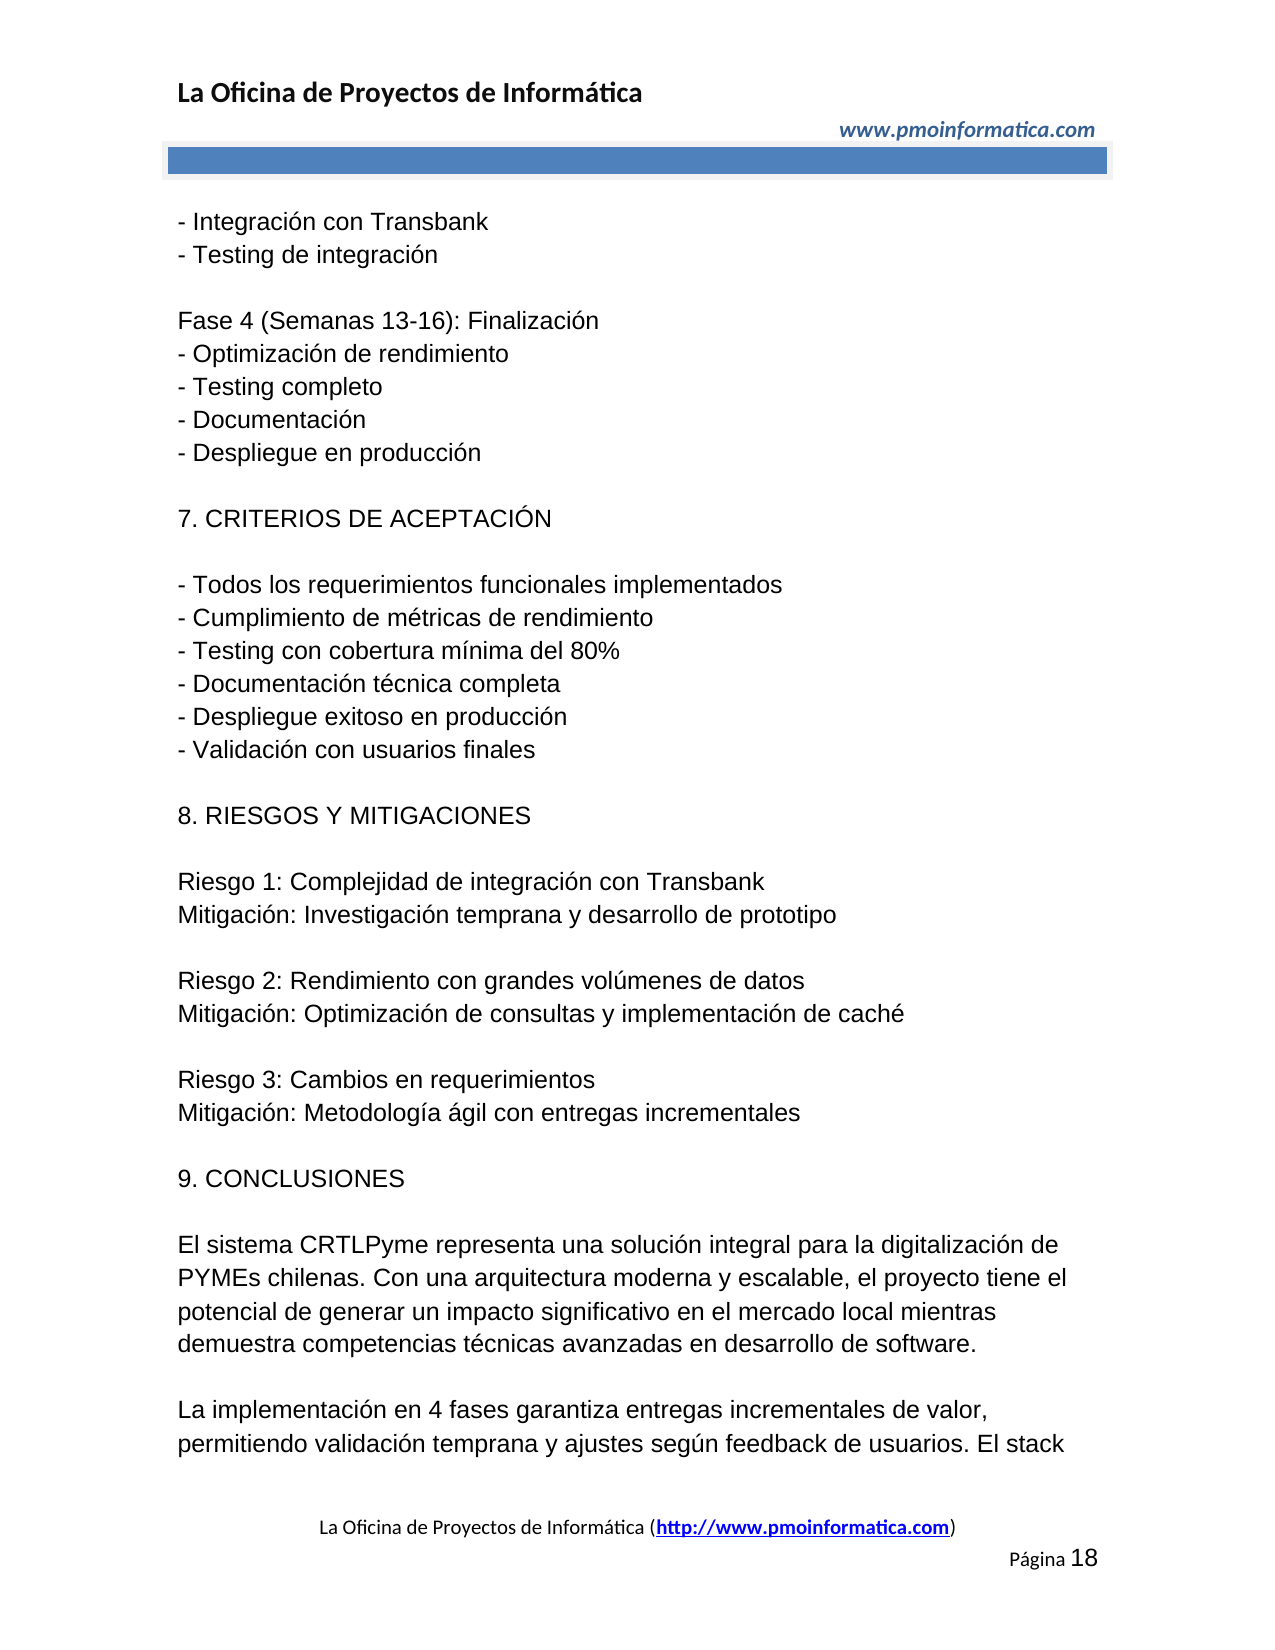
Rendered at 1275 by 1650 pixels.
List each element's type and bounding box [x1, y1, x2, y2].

text [177, 207, 1098, 1457]
